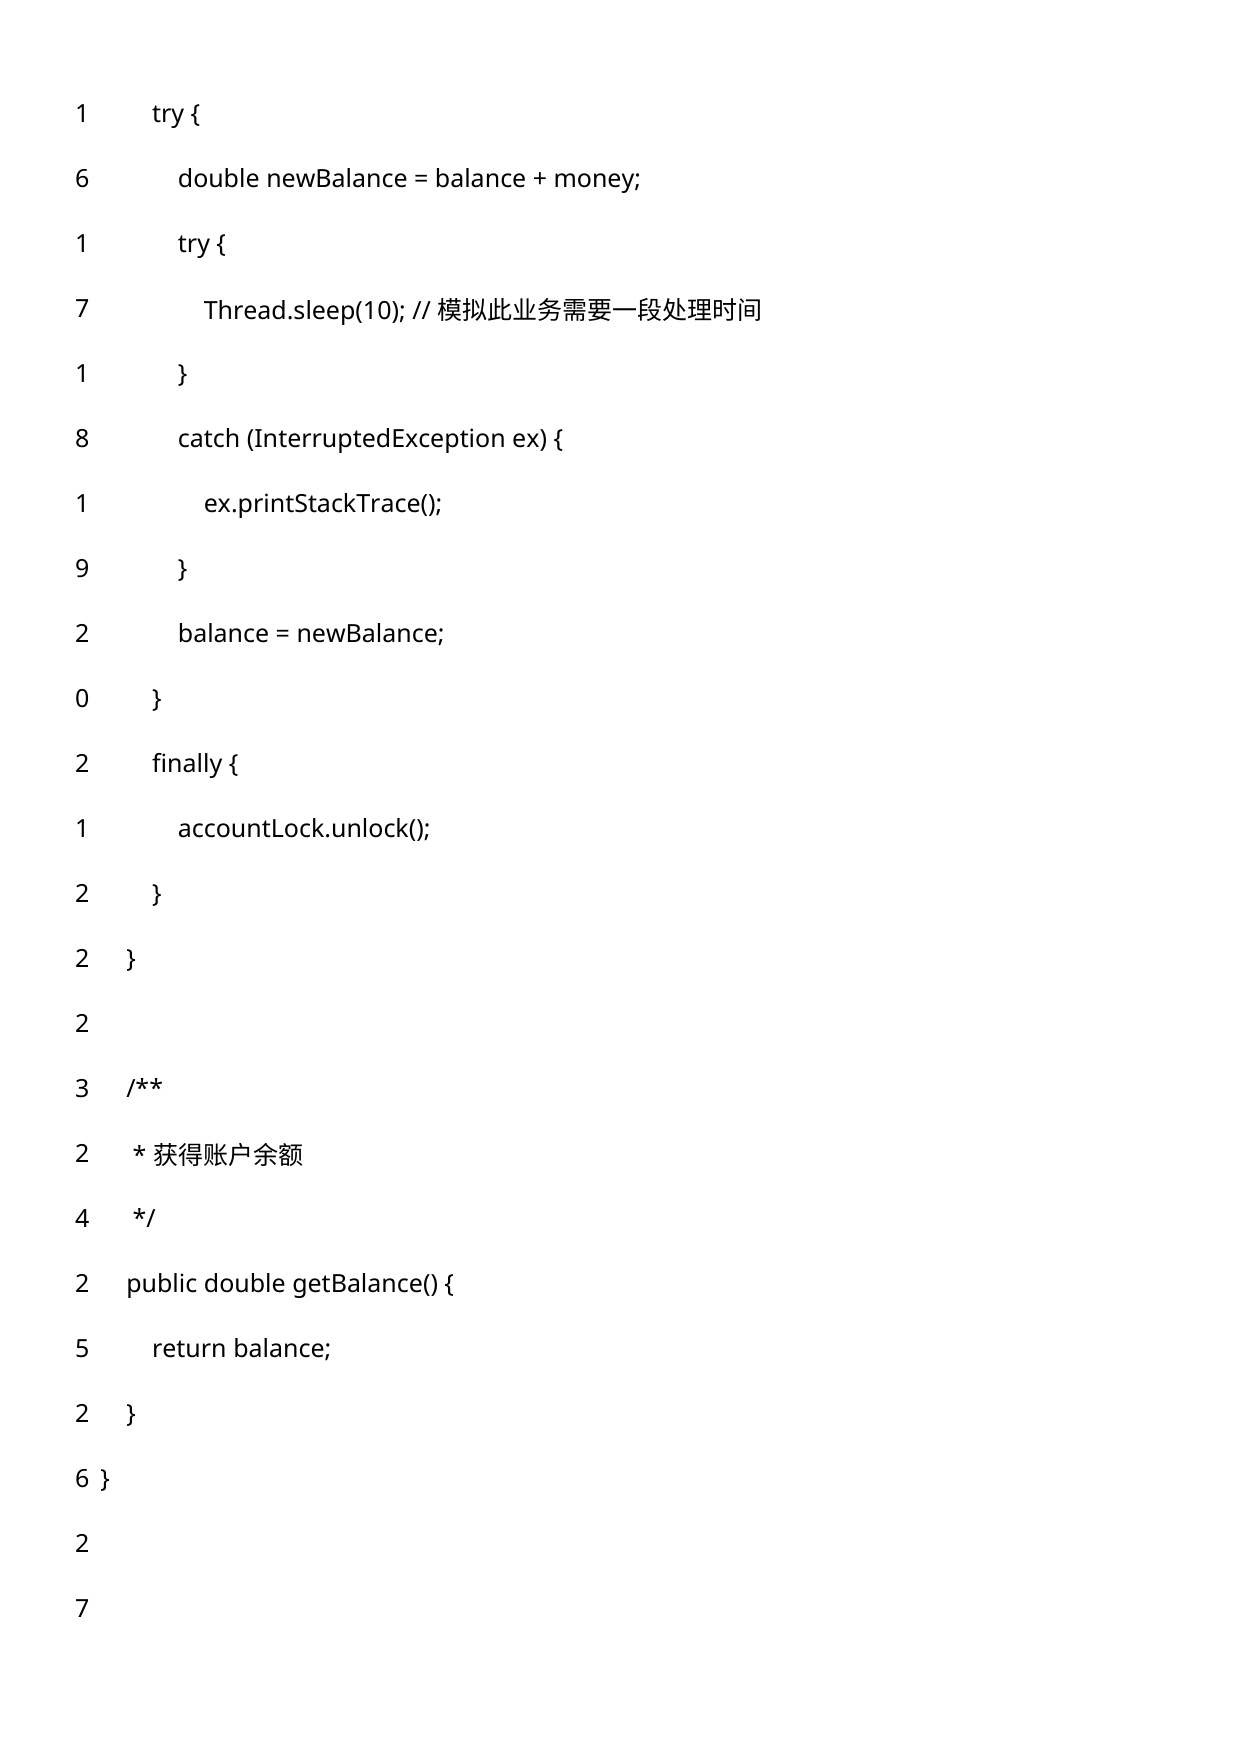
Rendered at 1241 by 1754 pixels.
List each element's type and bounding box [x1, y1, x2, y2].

table_header [75, 81, 100, 1641]
table_header [100, 81, 1088, 1641]
